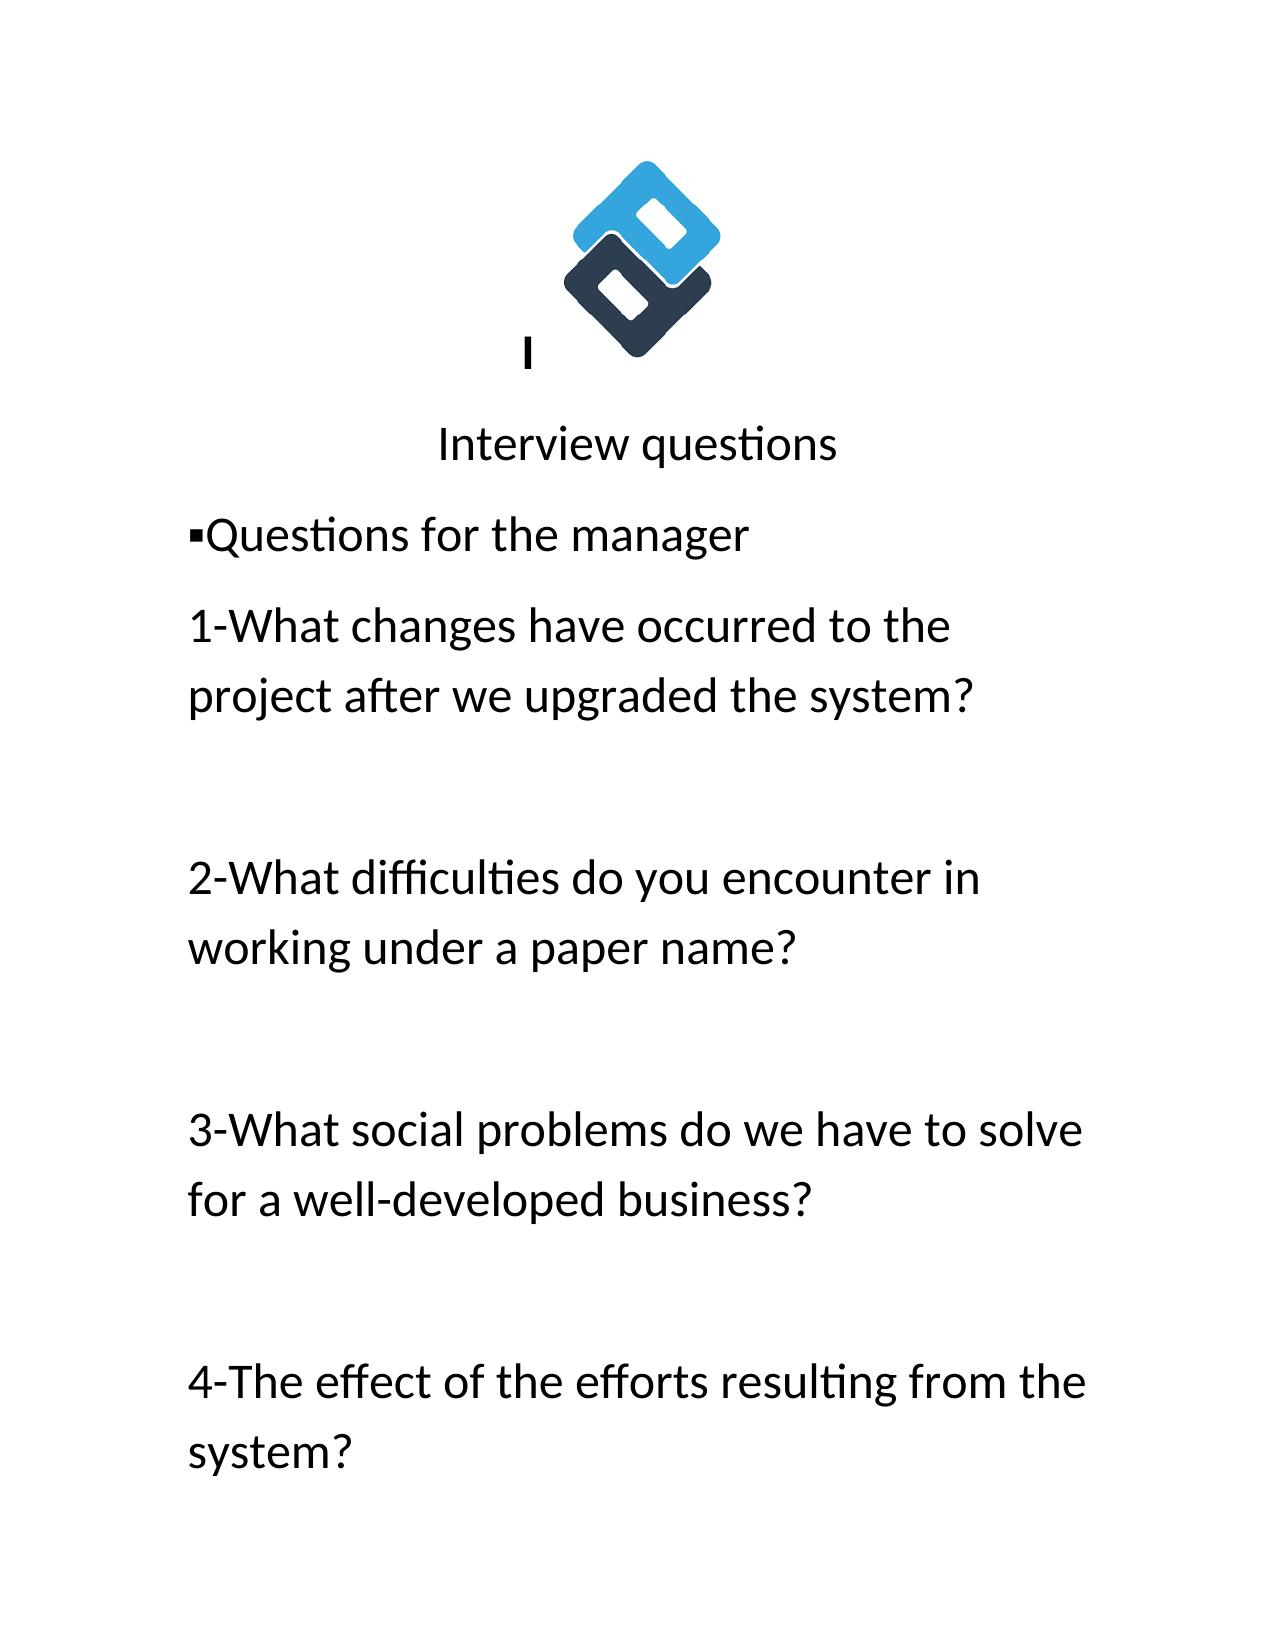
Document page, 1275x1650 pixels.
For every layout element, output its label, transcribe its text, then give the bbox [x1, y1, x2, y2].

text Interview questions [187, 412, 1087, 473]
text 1-What changes have occurred to the project after we upgraded the system? [187, 594, 1087, 725]
text 4-The effect of the efforts resulting from the system? [187, 1349, 1087, 1481]
picture [534, 150, 754, 370]
text ▪Questions for the manager [187, 503, 1087, 564]
text 3-What social problems do we have to solve for a well-developed business? [187, 1098, 1087, 1229]
text 2-What difficulties do you encounter in working under a paper name? [187, 846, 1087, 977]
text I [187, 150, 1087, 382]
